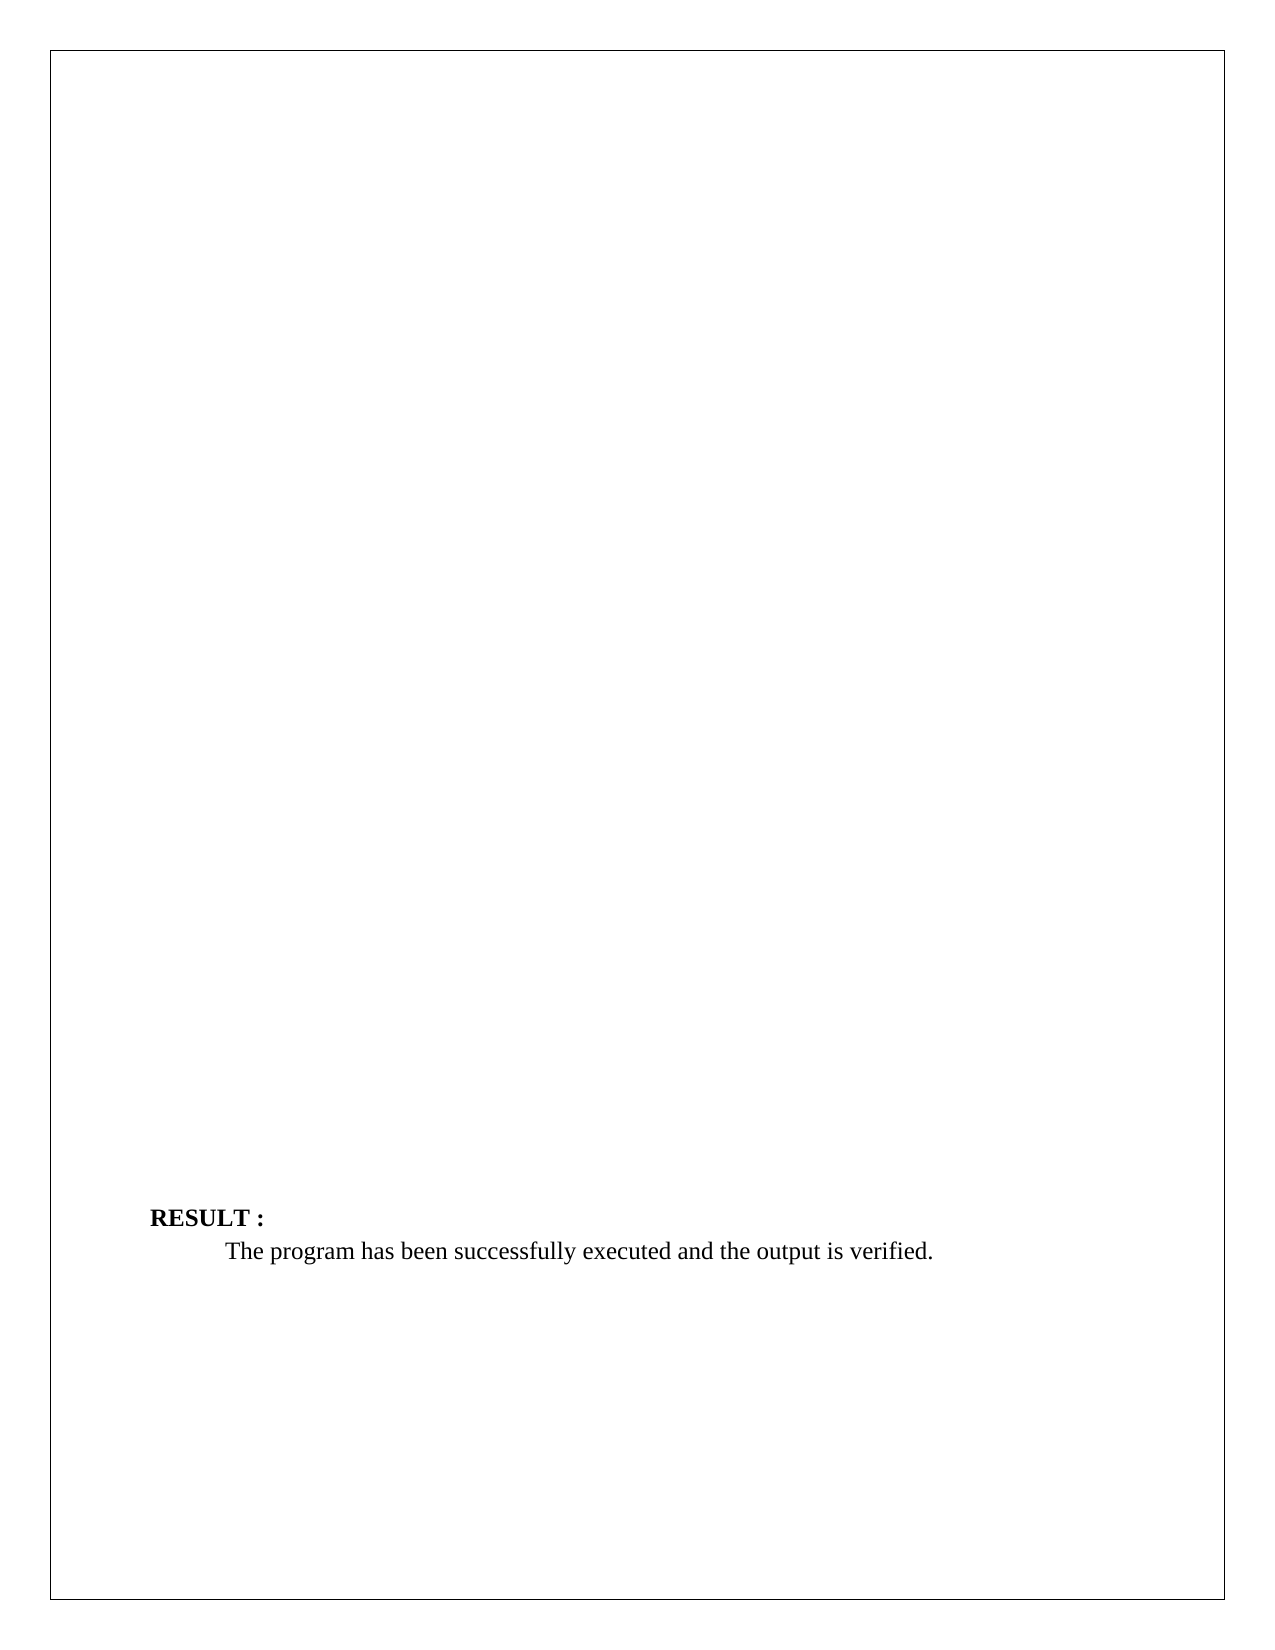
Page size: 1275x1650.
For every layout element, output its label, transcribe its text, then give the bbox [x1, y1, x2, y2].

text RESULT : [150, 1203, 1125, 1232]
text The program has been successfully executed and the output is verified. [150, 1236, 1125, 1265]
